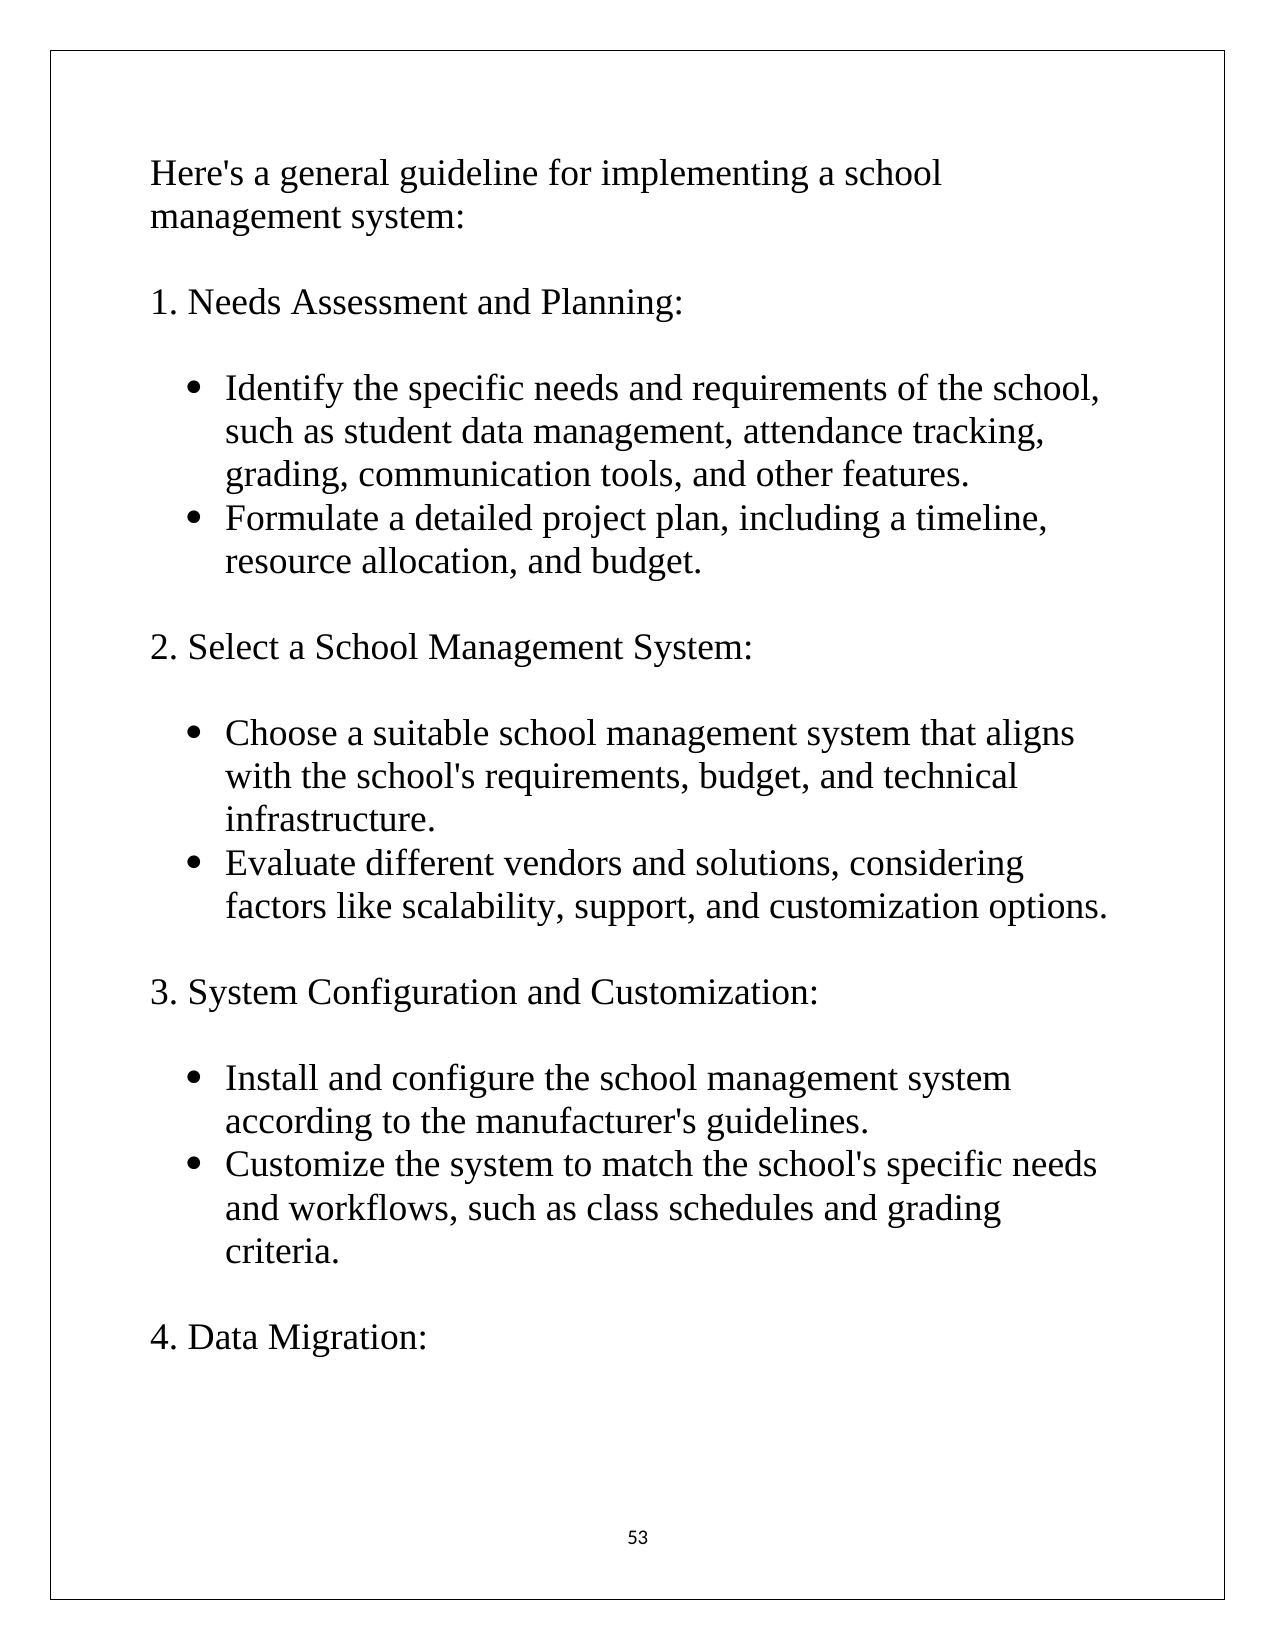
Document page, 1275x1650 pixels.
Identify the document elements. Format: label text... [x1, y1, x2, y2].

list Choose a suitable school management system that aligns with the school's requirements, budget, and technical infrastructure. [187, 711, 1125, 840]
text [150, 150, 1125, 236]
text 1. Needs Assessment and Planning: [150, 279, 1125, 322]
list Formulate a detailed project plan, including a timeline, resource allocation, and budget. [187, 495, 1125, 581]
list Customize the system to match the school's specific needs and workflows, such as class schedules and grading criteria. [187, 1142, 1125, 1271]
text 3. System Configuration and Customization: [150, 969, 1125, 1012]
list Install and configure the school management system according to the manufacturer's guidelines. [187, 1056, 1125, 1142]
list Evaluate different vendors and solutions, considering factors like scalability, support, and customization options. [187, 840, 1125, 926]
list Identify the specific needs and requirements of the school, such as student data management, attendance tracking, grading, communication tools, and other features. [187, 366, 1125, 495]
text 2. Select a School Management System: [150, 624, 1125, 667]
text 4. Data Migration: [150, 1314, 1125, 1357]
